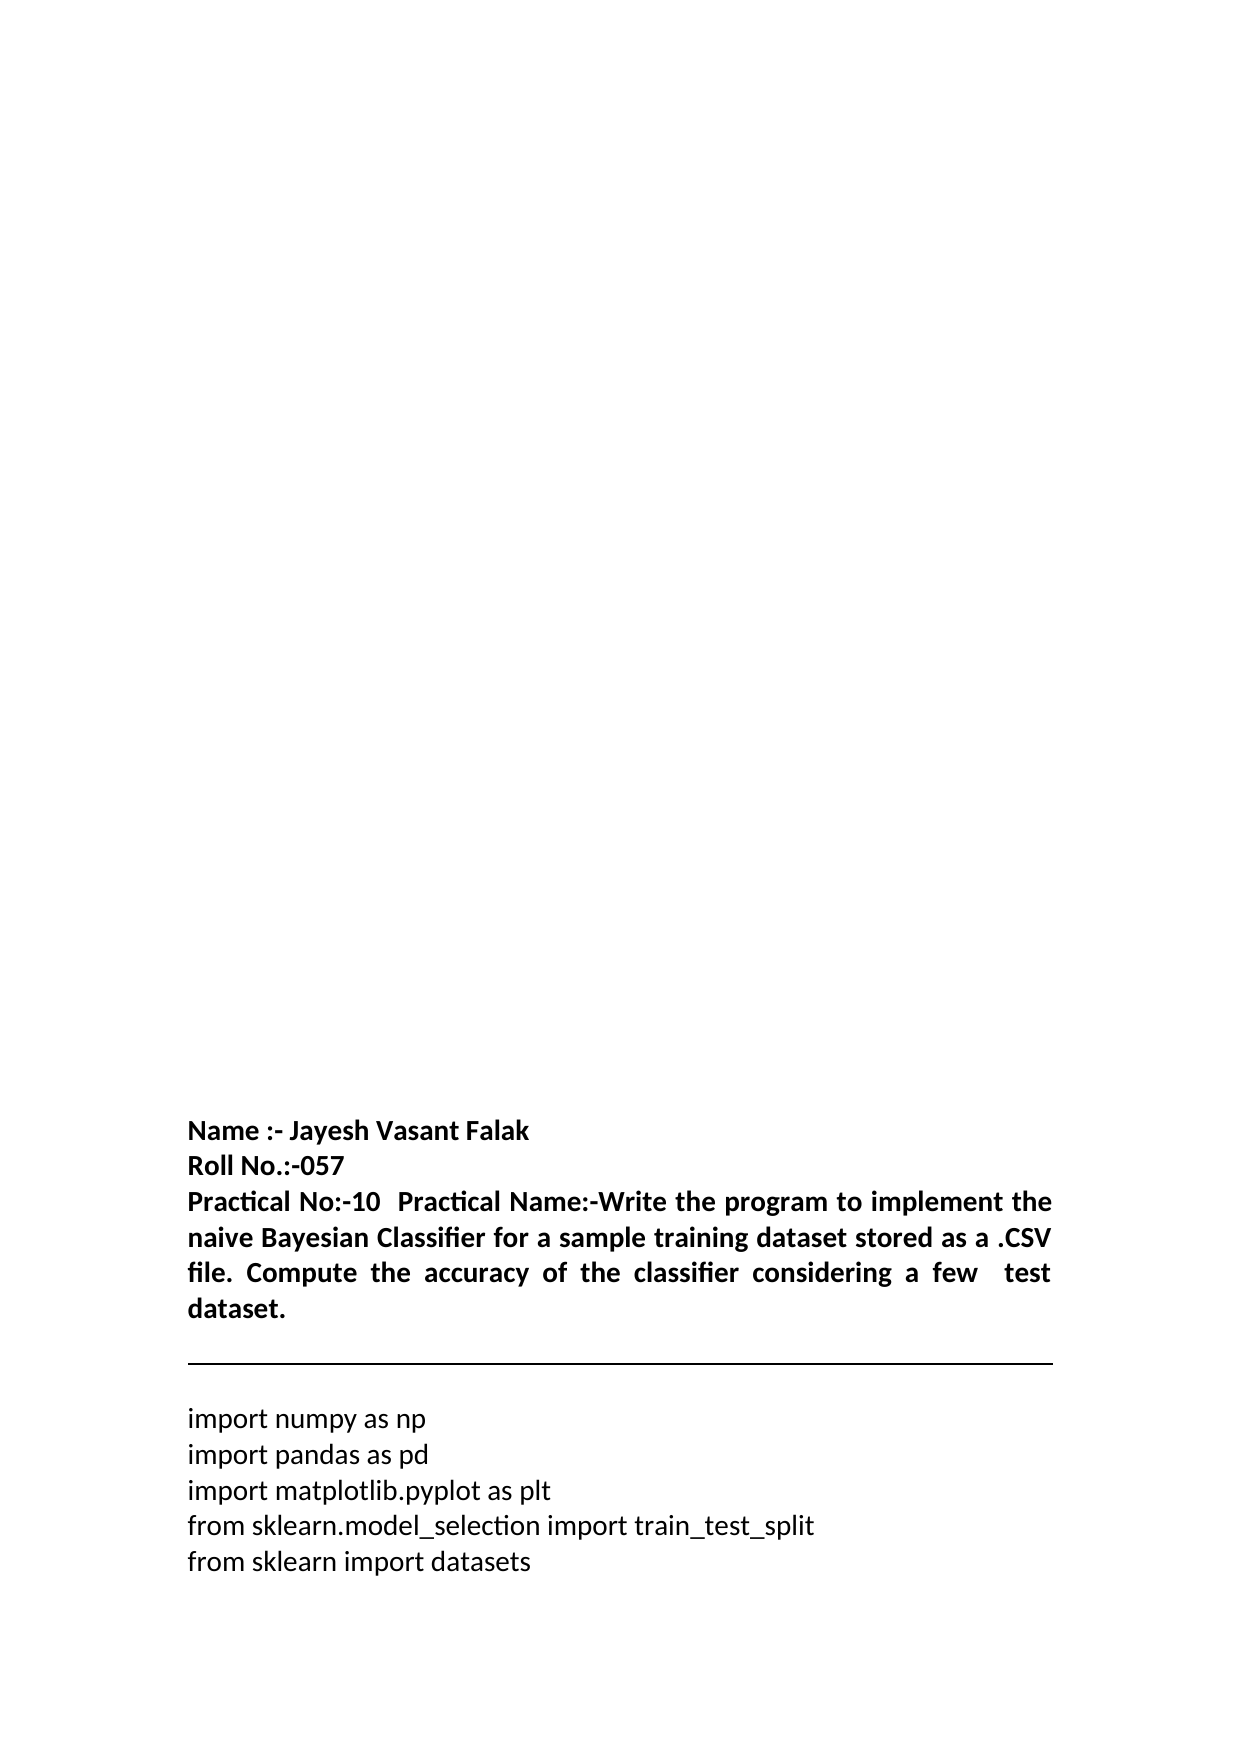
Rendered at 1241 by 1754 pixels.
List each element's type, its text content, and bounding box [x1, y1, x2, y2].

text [187, 1401, 1053, 1579]
text Name :- Jayesh Vasant Falak [187, 1112, 1053, 1147]
text Practical No:-10 Practical Name:-Write the program to implement the naive Bayesian Classifier for a sample training dataset stored as a .CSV file. Compute the accuracy of the classifier considering a few test dataset. [187, 1183, 1053, 1326]
text Roll No.:-057 [187, 1147, 1053, 1183]
